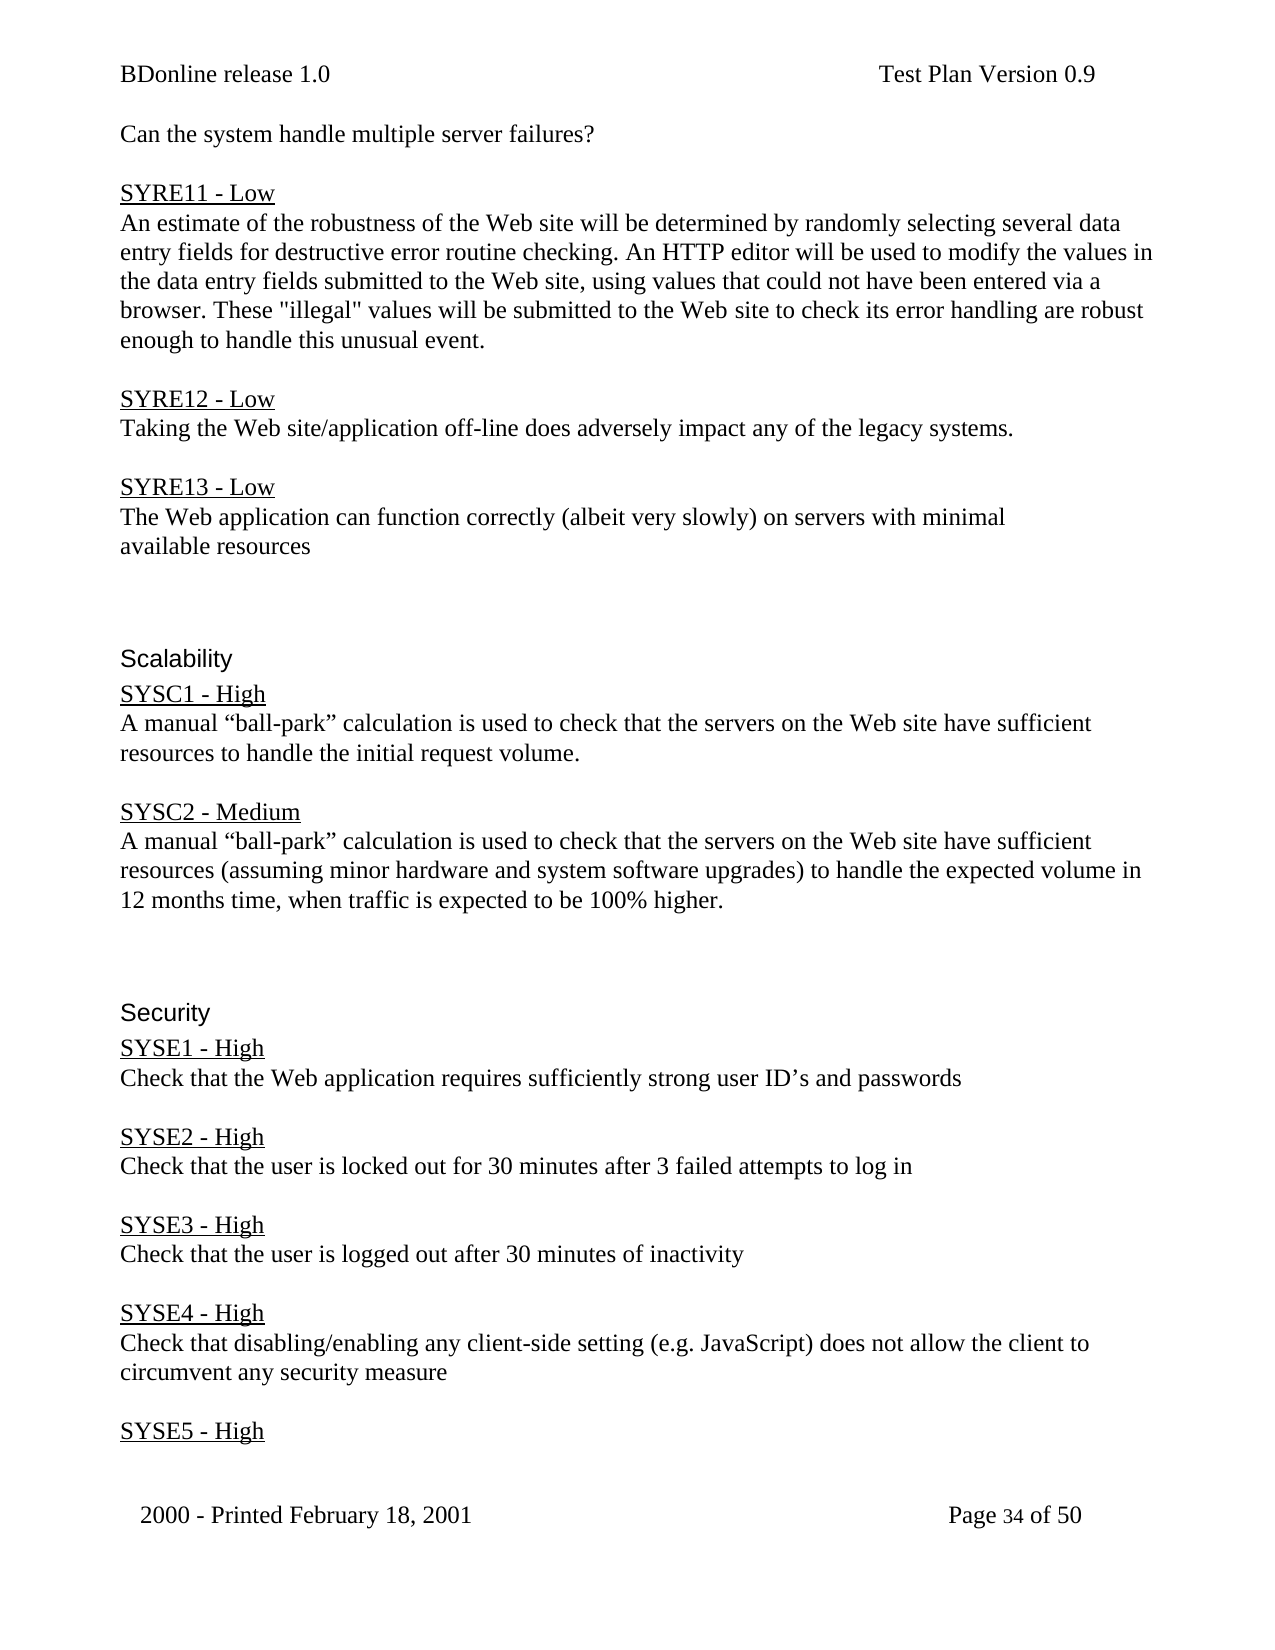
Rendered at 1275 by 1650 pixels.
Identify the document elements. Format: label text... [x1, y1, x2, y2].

text SYSE5 - High [120, 1416, 1160, 1445]
text SYSE3 - High [120, 1210, 1160, 1239]
text SYSE4 - High [120, 1298, 1160, 1327]
text SYRE12 - Low [120, 384, 1160, 412]
text Security [120, 998, 1160, 1027]
text A manual “ball-park” calculation is used to check that the servers on the Web site have sufficient resources to handle the initial request volume. [120, 708, 1093, 767]
text Check that the user is logged out after 30 minutes of inactivity [120, 1239, 1160, 1268]
text 12 months time, when traffic is expected to be 100% higher. [120, 885, 1160, 913]
text Can the system handle multiple server failures? [120, 119, 1160, 148]
text SYSC2 - Medium [120, 797, 1160, 825]
text SYRE11 - Low [120, 178, 1160, 207]
text The Web application can function correctly (albeit very slowly) on servers with minimal available resources [120, 502, 1102, 559]
text SYSE1 - High [120, 1033, 1160, 1062]
text An estimate of the robustness of the Web site will be determined by randomly selecting several data entry fields for destructive error routine checking. An HTTP editor will be used to modify the values in the data entry fields submitted to the Web site, using values that could not have been entered via a browser. These "illegal" values will be submitted to the Web site to check its error handling are robust enough to handle this unusual event. [120, 208, 1153, 353]
text Check that the user is locked out for 30 minutes after 3 failed attempts to log in [120, 1151, 1160, 1180]
text SYSE2 - High [120, 1122, 1160, 1150]
text SYSC1 - High [120, 679, 1160, 708]
text Check that disabling/enabling any client-side setting (e.g. JavaScript) does not allow the client to circumvent any security measure [120, 1328, 1091, 1386]
text Scalability [120, 644, 1160, 672]
text Taking the Web site/application off-line does adversely impact any of the legacy systems. [120, 413, 1160, 442]
text SYRE13 - Low [120, 472, 1160, 501]
text A manual “ball-park” calculation is used to check that the servers on the Web site have sufficient resources (assuming minor hardware and system software upgrades) to handle the expected volume in [120, 826, 1142, 884]
text Check that the Web application requires sufficiently strong user ID’s and passwords [120, 1063, 1160, 1091]
